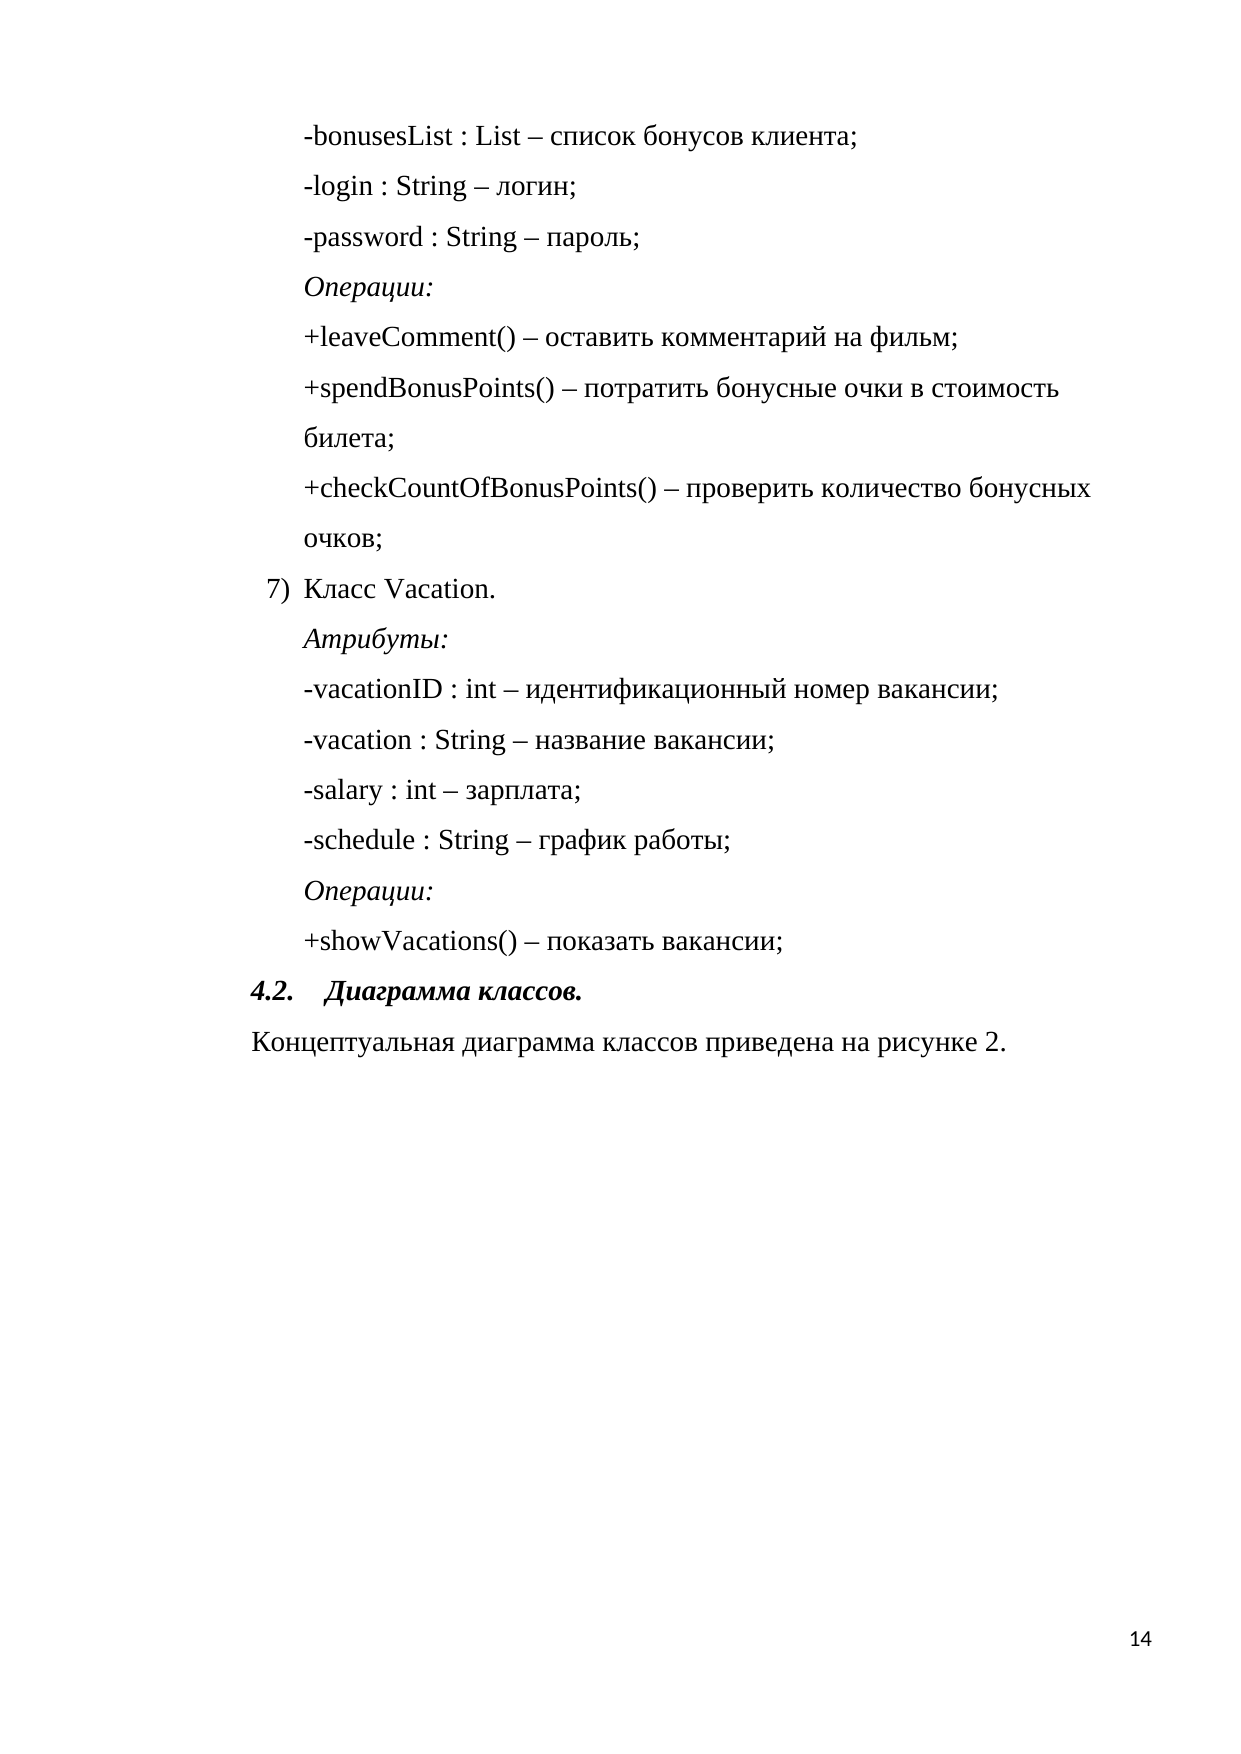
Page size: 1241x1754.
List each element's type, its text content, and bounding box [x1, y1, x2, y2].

list +checkCountOfBonusPoints() – проверить количество бонусных очков; [303, 470, 1152, 554]
list Концептуальная диаграмма классов приведена на рисунке 2. [207, 1024, 1152, 1057]
list -vacation : String – название вакансии; [303, 722, 1152, 755]
list -bonusesList : List – список бонусов клиента; [303, 118, 1152, 152]
list -login : String – логин; [303, 168, 1152, 202]
list +spendBonusPoints() – потратить бонусные очки в стоимость билета; [303, 370, 1152, 453]
list Атрибуты: [303, 621, 1152, 655]
list Операции: [303, 873, 1152, 906]
list Операции: [303, 269, 1152, 303]
list -password : String – пароль; [303, 219, 1152, 252]
list +showVacations() – показать вакансии; [303, 923, 1152, 957]
list -salary : int – зарплата; [303, 772, 1152, 806]
list Класс Vacation. [266, 571, 1152, 604]
list Диаграмма классов. [251, 973, 1152, 1007]
list -vacationID : int – идентификационный номер вакансии; [303, 672, 1152, 705]
list +leaveComment() – оставить комментарий на фильм; [303, 319, 1152, 353]
list -schedule : String – график работы; [303, 822, 1152, 856]
